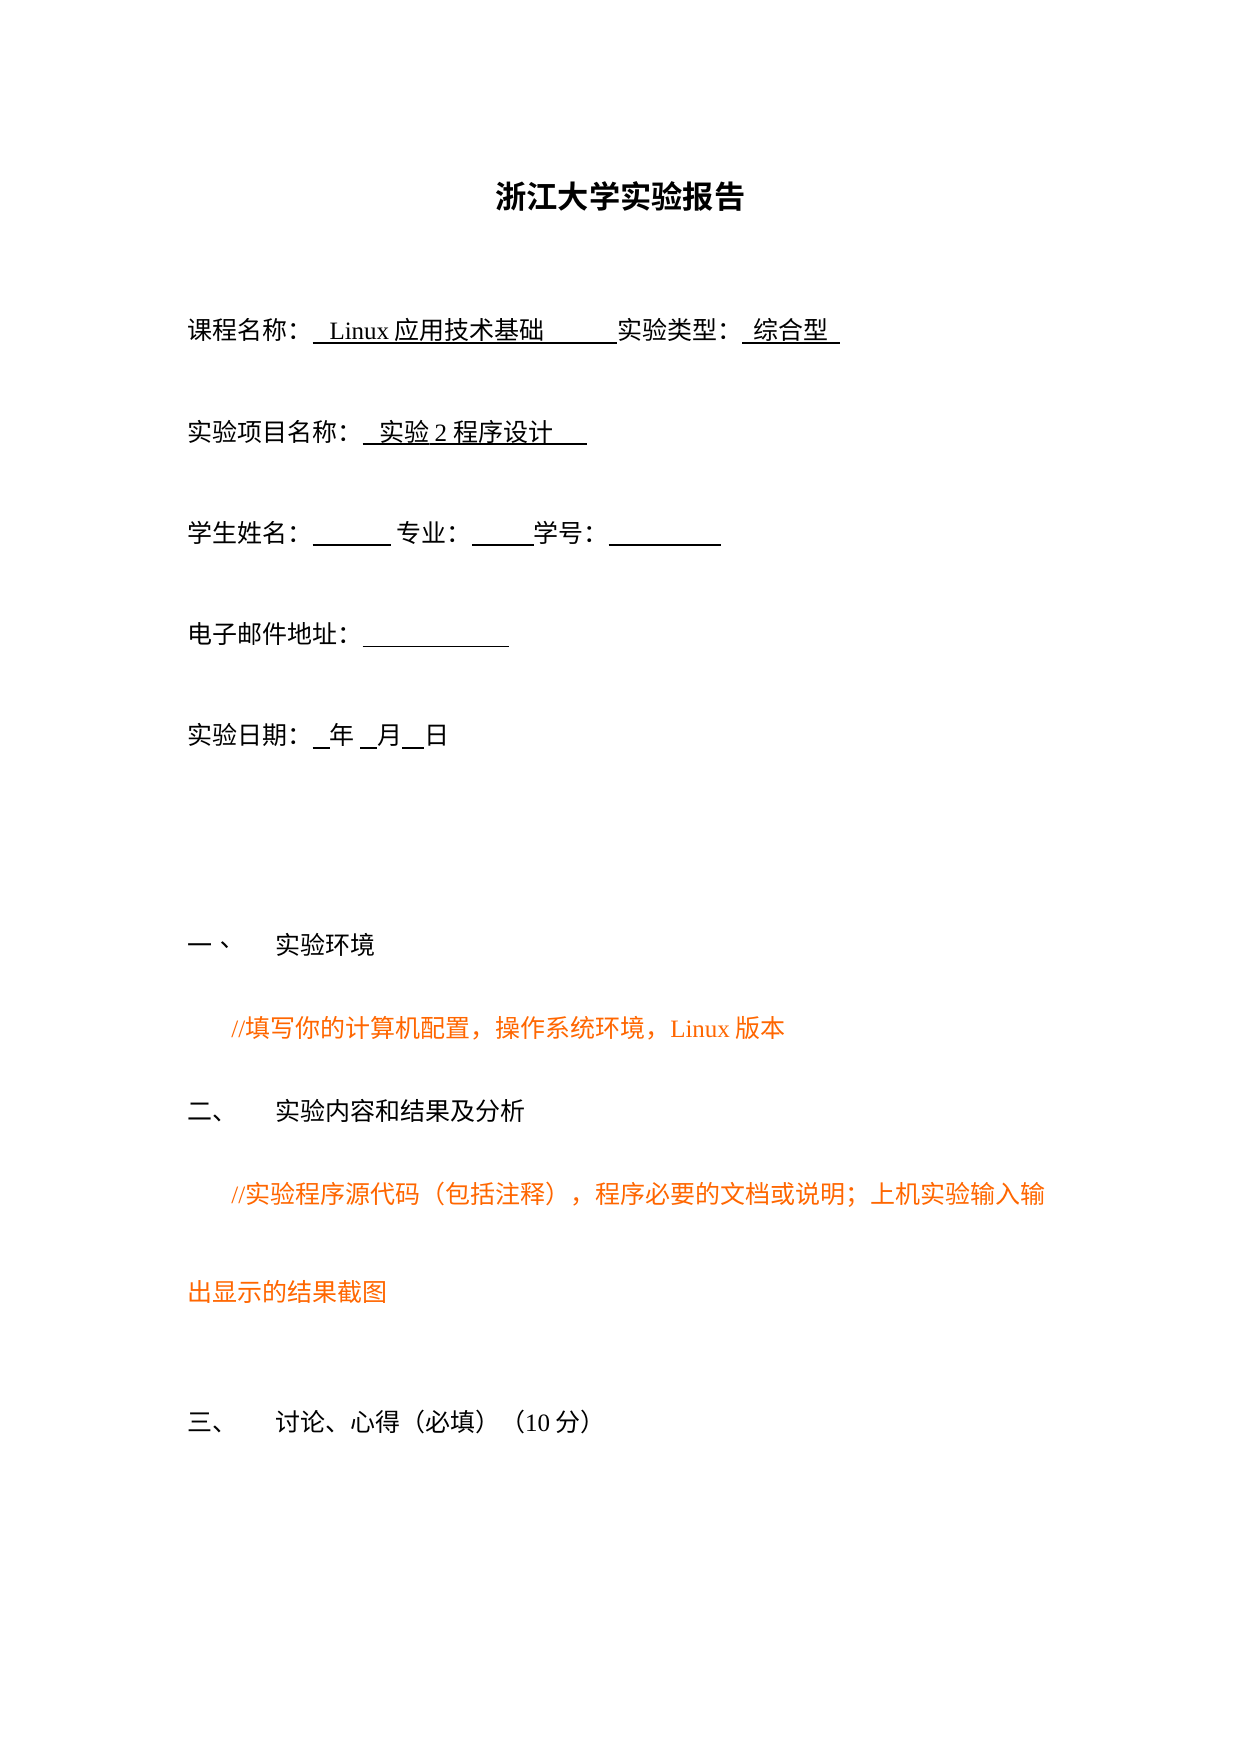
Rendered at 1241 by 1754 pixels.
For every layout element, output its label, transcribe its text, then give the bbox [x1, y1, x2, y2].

text 电子邮件地址： [187, 600, 1053, 665]
text //实验程序源代码（包括注释），程序必要的文档或说明；上机实验输入输出显示的结果截图 [187, 1160, 1053, 1323]
text 课程名称： Linux应用技术基础 实验类型： 综合型 [187, 296, 1053, 361]
text //填写你的计算机配置，操作系统环境，Linux版本 [231, 994, 1053, 1059]
text 实验项目名称： 实验2 程序设计 [187, 398, 1053, 463]
text 浙江大学实验报告 [187, 162, 1053, 227]
list 实验环境 [187, 911, 1053, 976]
list 实验内容和结果及分析 [187, 1077, 1053, 1142]
text 实验日期： 年 月 日 [187, 701, 1053, 766]
text 学生姓名： 专业： 学号： [187, 499, 1053, 564]
list 讨论、心得（必填）（10分） [187, 1388, 1053, 1453]
